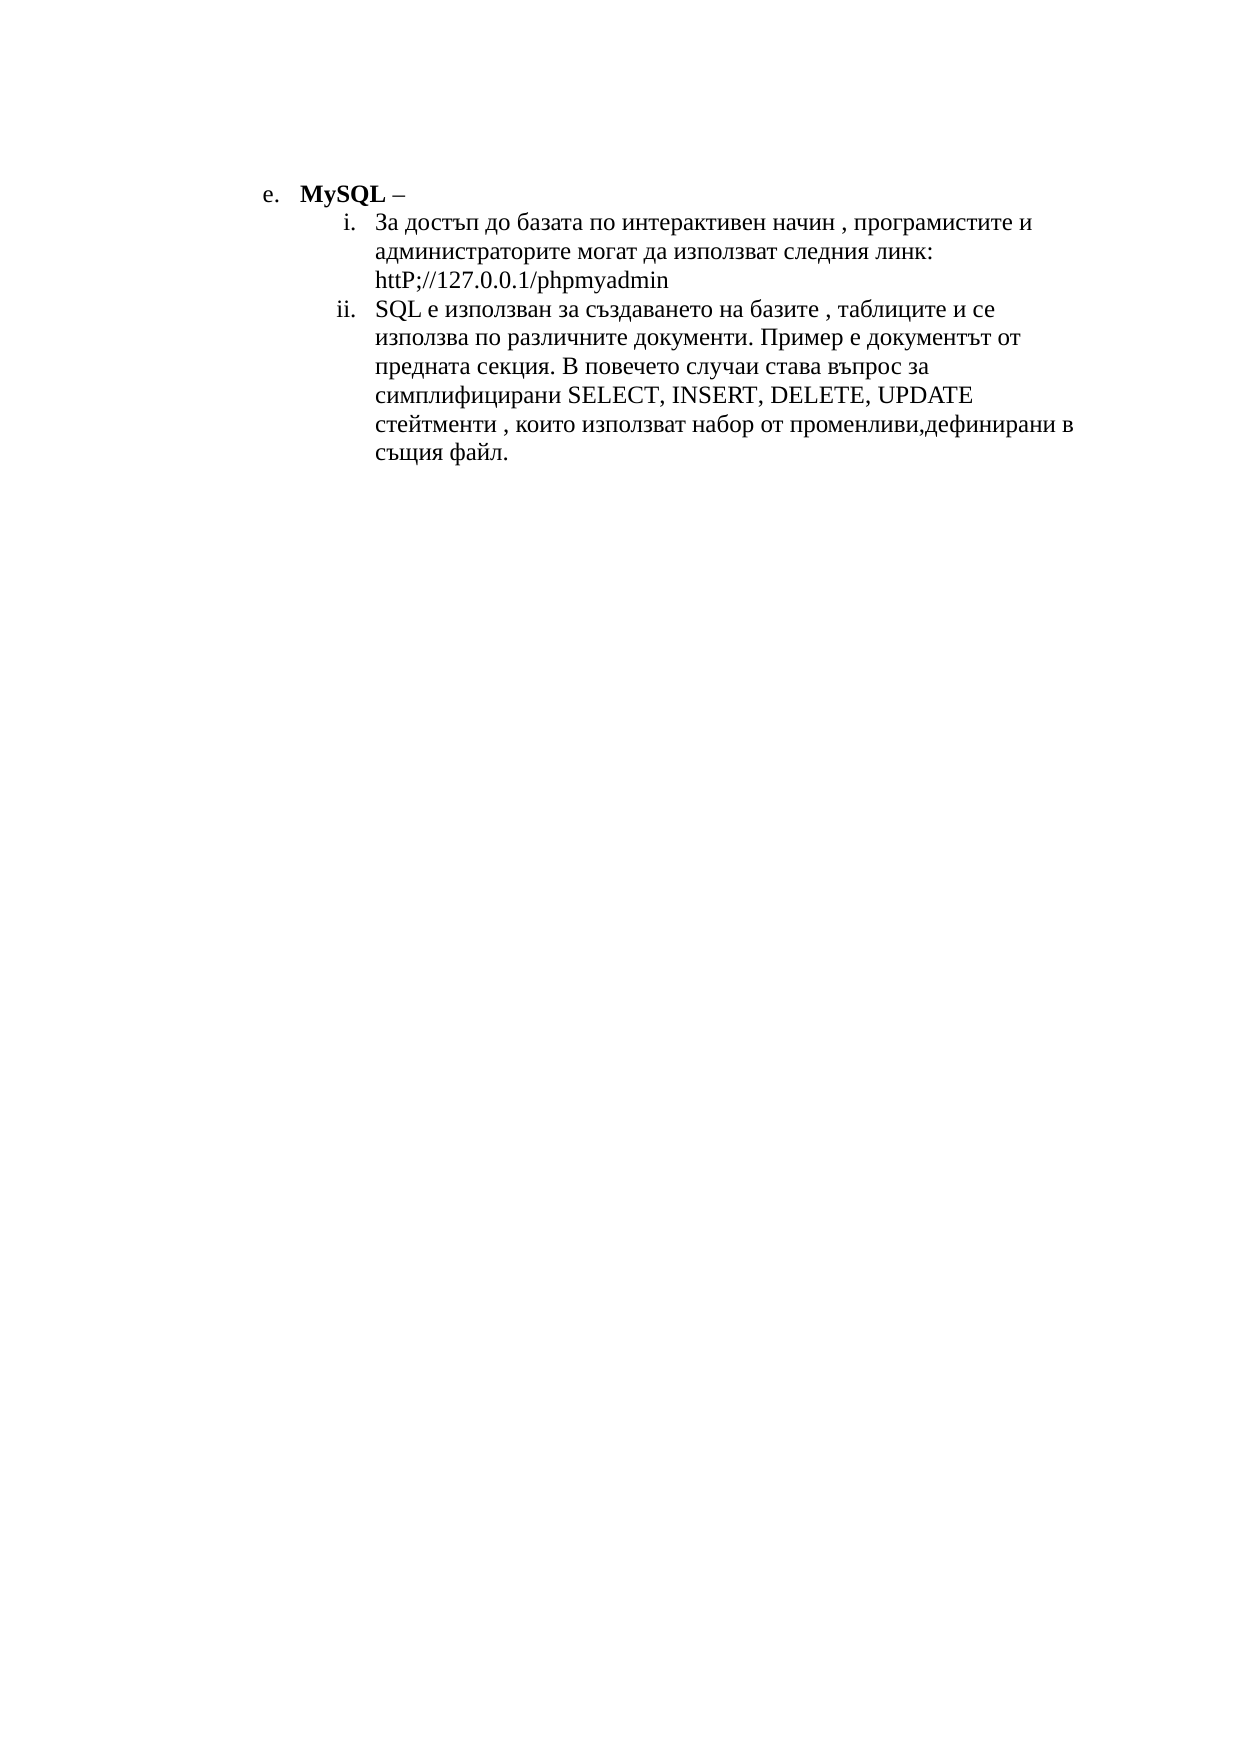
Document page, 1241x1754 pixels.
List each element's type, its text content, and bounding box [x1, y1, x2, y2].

list MySQL – [262, 179, 1090, 207]
list За достъп до базата по интерактивен начин , програмистите и администраторите могат да използват следния линк: httP;//127.0.0.1/phpmyadmin [356, 207, 1090, 294]
list SQL е използван за създаването на базите , таблиците и се използва по различните документи. Пример е документът от предната секция. В повечето случаи става въпрос за симплифицирани SELECT, INSERT, DELETE, UPDATE стейтменти , които използват набор от променливи,дефинирани в същия файл. [356, 294, 1090, 466]
